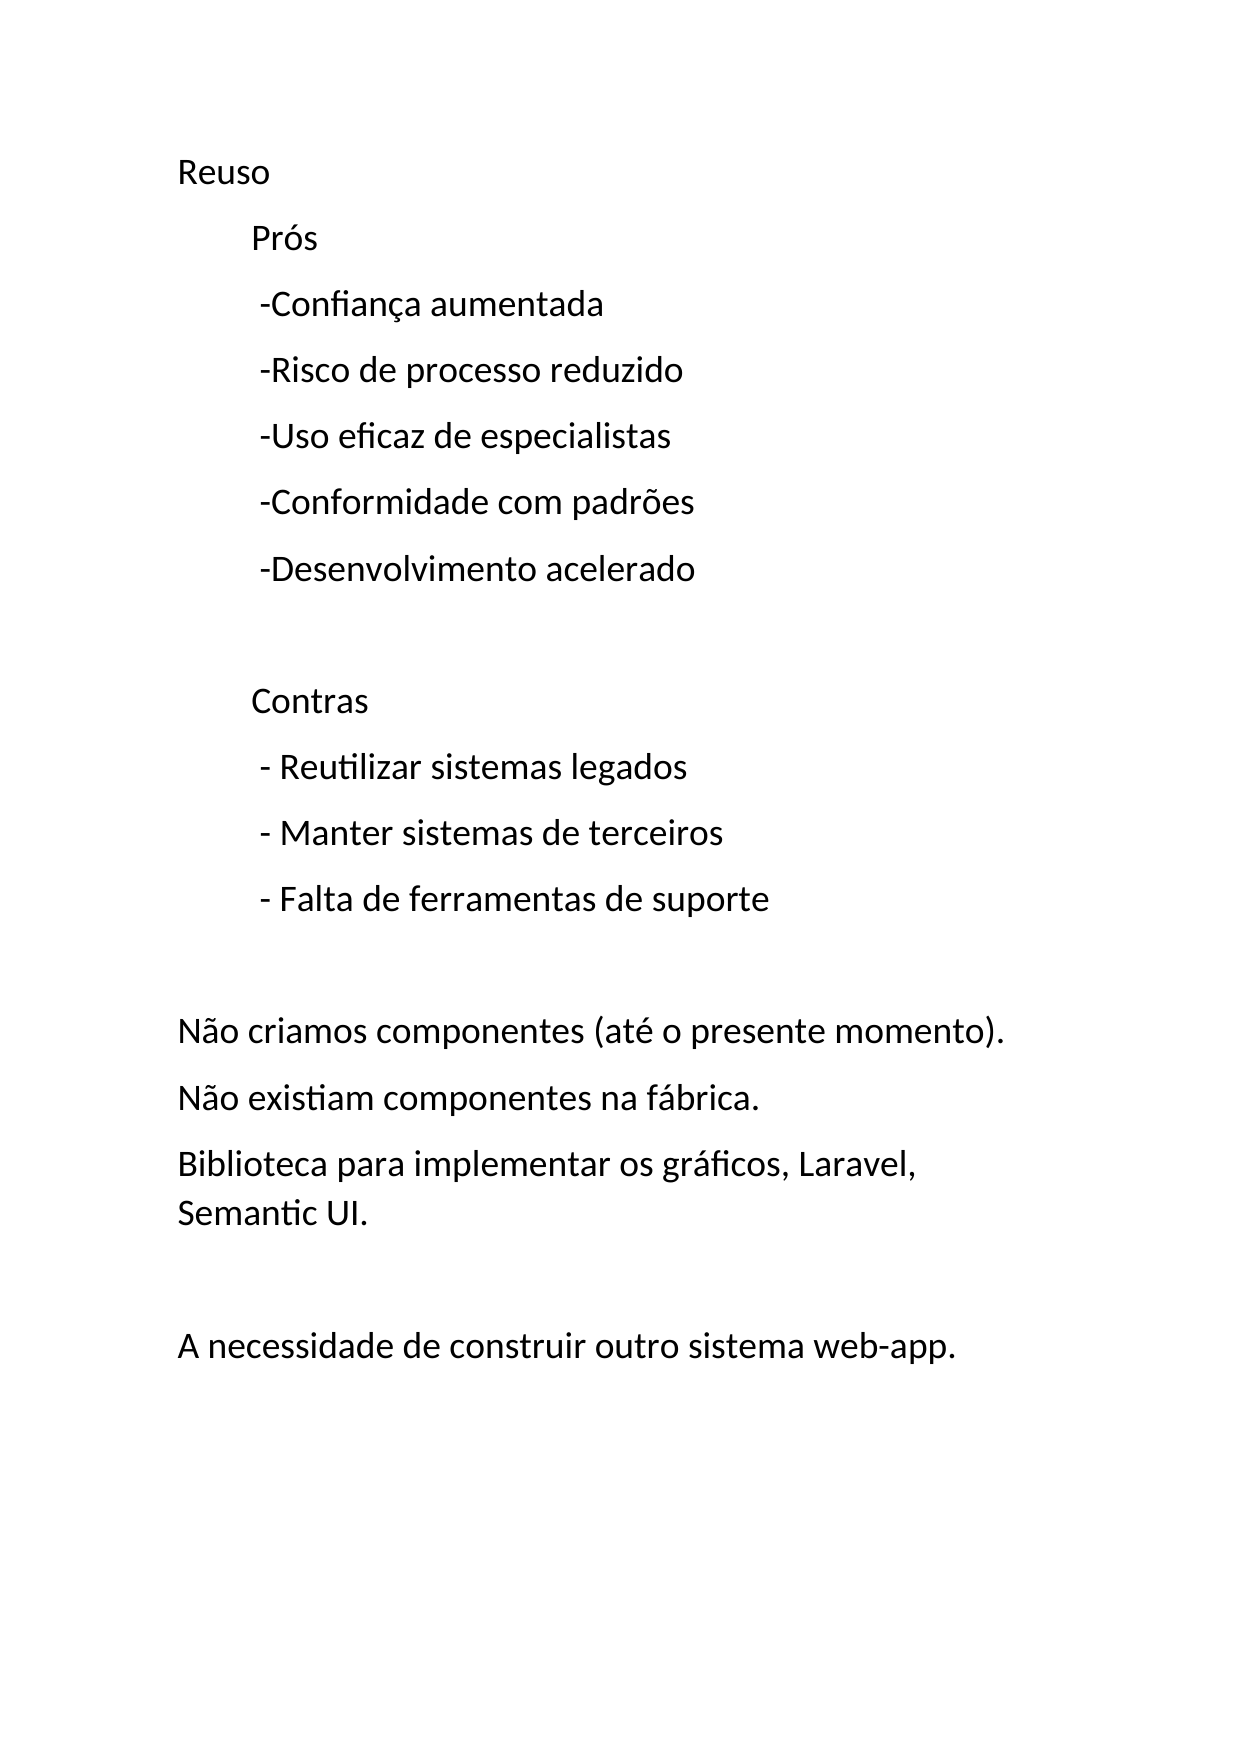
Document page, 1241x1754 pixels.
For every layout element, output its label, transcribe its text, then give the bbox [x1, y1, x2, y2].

text -Confiança aumentada [177, 280, 1063, 326]
text Não existiam componentes na fábrica. [177, 1074, 1063, 1119]
text Não criamos componentes (até o presente momento). [177, 1007, 1063, 1053]
text - Manter sistemas de terceiros [177, 809, 1063, 855]
text -Desenvolvimento acelerado [177, 544, 1063, 590]
text -Conformidade com padrões [177, 478, 1063, 524]
text - Reutilizar sistemas legados [177, 743, 1063, 789]
text -Uso eficaz de especialistas [177, 412, 1063, 458]
text Prós [177, 214, 1063, 259]
text -Risco de processo reduzido [177, 346, 1063, 392]
text A necessidade de construir outro sistema web-app. [177, 1322, 1063, 1367]
text - Falta de ferramentas de suporte [177, 875, 1063, 921]
text Contras [177, 677, 1063, 723]
text Reuso [177, 148, 1063, 193]
text Biblioteca para implementar os gráficos, Laravel, Semantic UI. [177, 1140, 1063, 1235]
